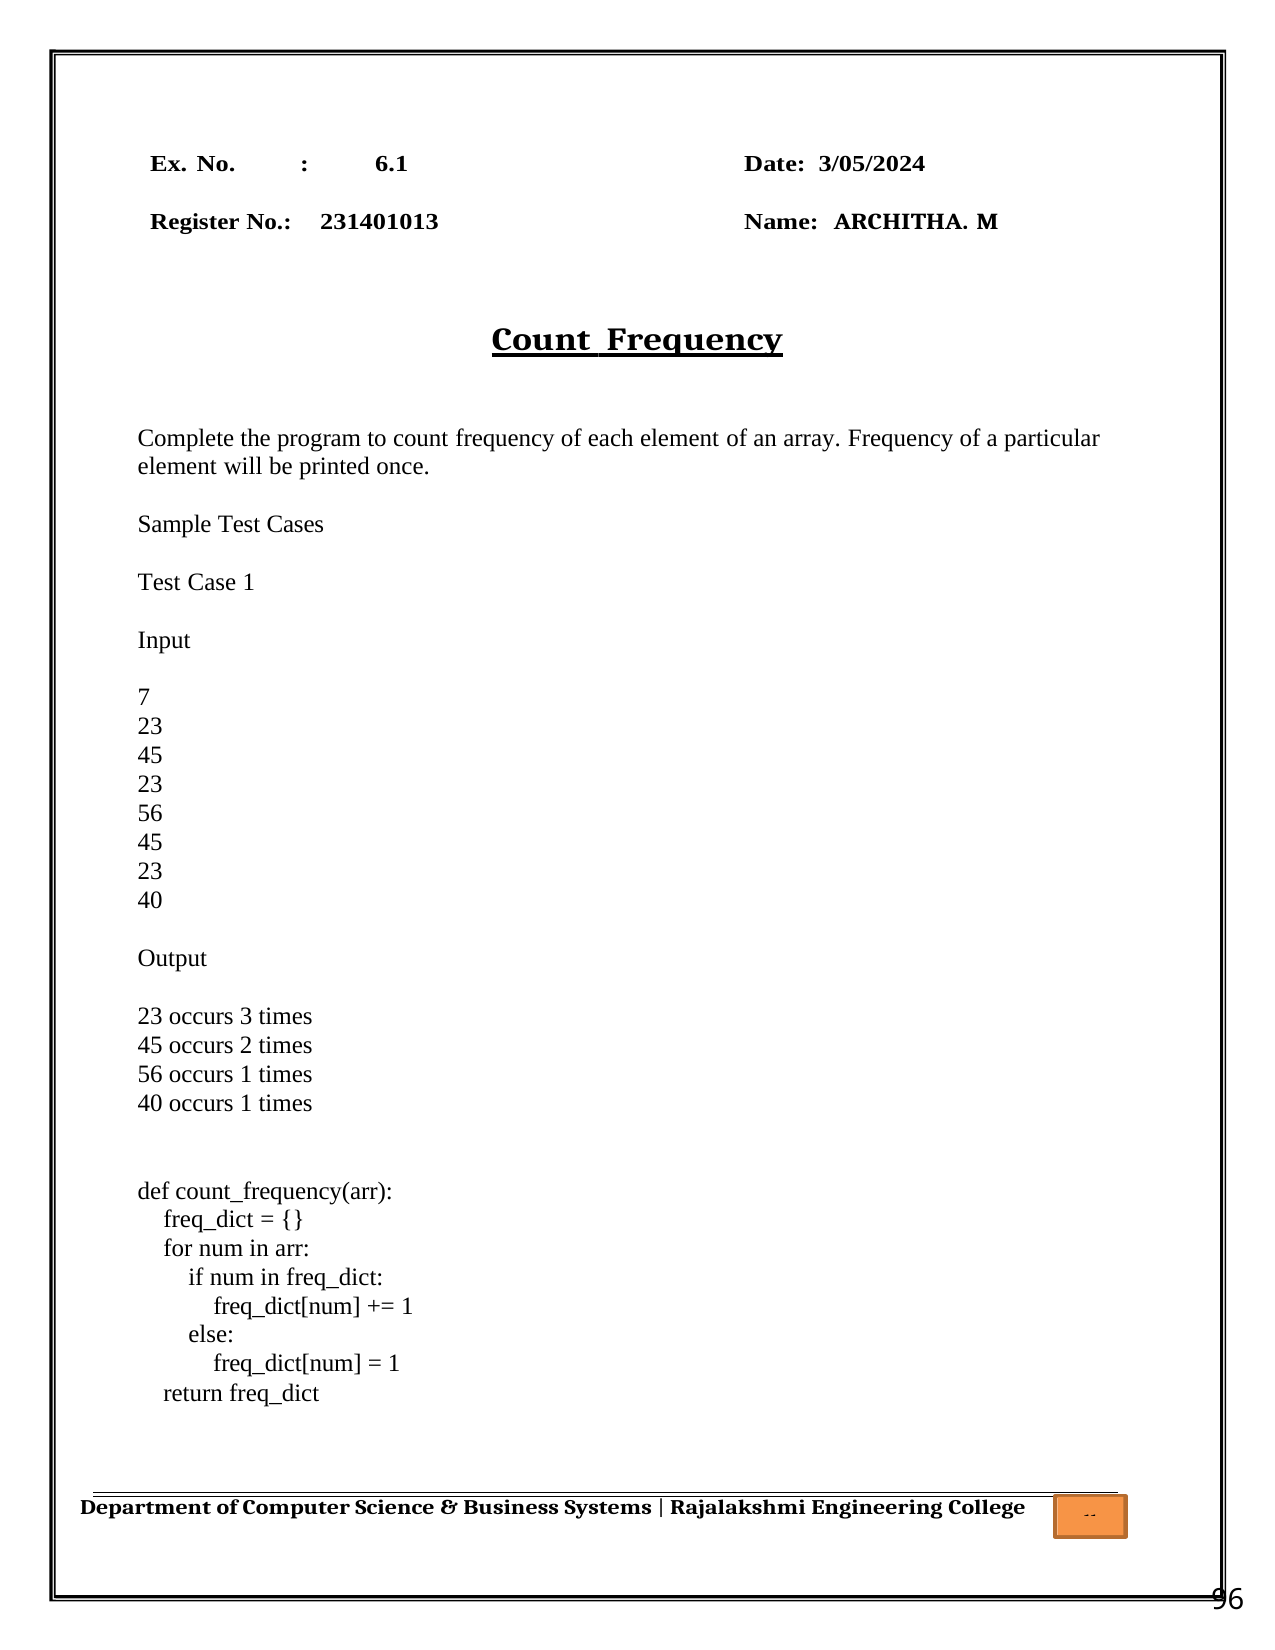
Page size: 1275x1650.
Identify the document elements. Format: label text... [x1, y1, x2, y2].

text def count_frequency(arr): freq_dict = {} [137, 1176, 394, 1233]
text 23 [137, 769, 1256, 798]
text Ex. No. : 6.1 Date: 3/05/2024 [150, 150, 1256, 176]
text 23 [137, 711, 1256, 740]
text 7 [137, 682, 1256, 711]
text 45 [137, 827, 1256, 856]
text 40 [137, 885, 1256, 914]
text 96 [39, 1578, 1244, 1618]
text 40 occurs 1 times [137, 1088, 1256, 1117]
text Count Frequency [141, 321, 1133, 358]
text if num in freq_dict: freq_dict[num] += 1 [188, 1262, 444, 1320]
text Sample Test Cases Test Case 1 [137, 509, 328, 596]
text Output [137, 943, 1256, 972]
text 23 occurs 3 times [137, 1001, 1256, 1030]
text Department of Computer Science & Business Systems | Rajalakshmi Engineering College [80, 1496, 1256, 1520]
text 56 occurs 1 times [137, 1059, 1256, 1088]
text Complete the program to count frequency of each element of an array. Frequency of a particular element will be printed once. [137, 424, 1111, 479]
text 45 [137, 740, 1256, 769]
text Input [137, 625, 1256, 654]
text for num in arr: [163, 1233, 1256, 1262]
text Register No.: 231401013 Name: ARCHITHA. M [150, 208, 1256, 235]
text 45 occurs 2 times [137, 1030, 1256, 1059]
text 56 [137, 798, 1256, 827]
text else: [188, 1320, 1256, 1348]
text 23 [137, 856, 1256, 885]
text freq_dict[num] = 1 return freq_dict [163, 1348, 402, 1407]
